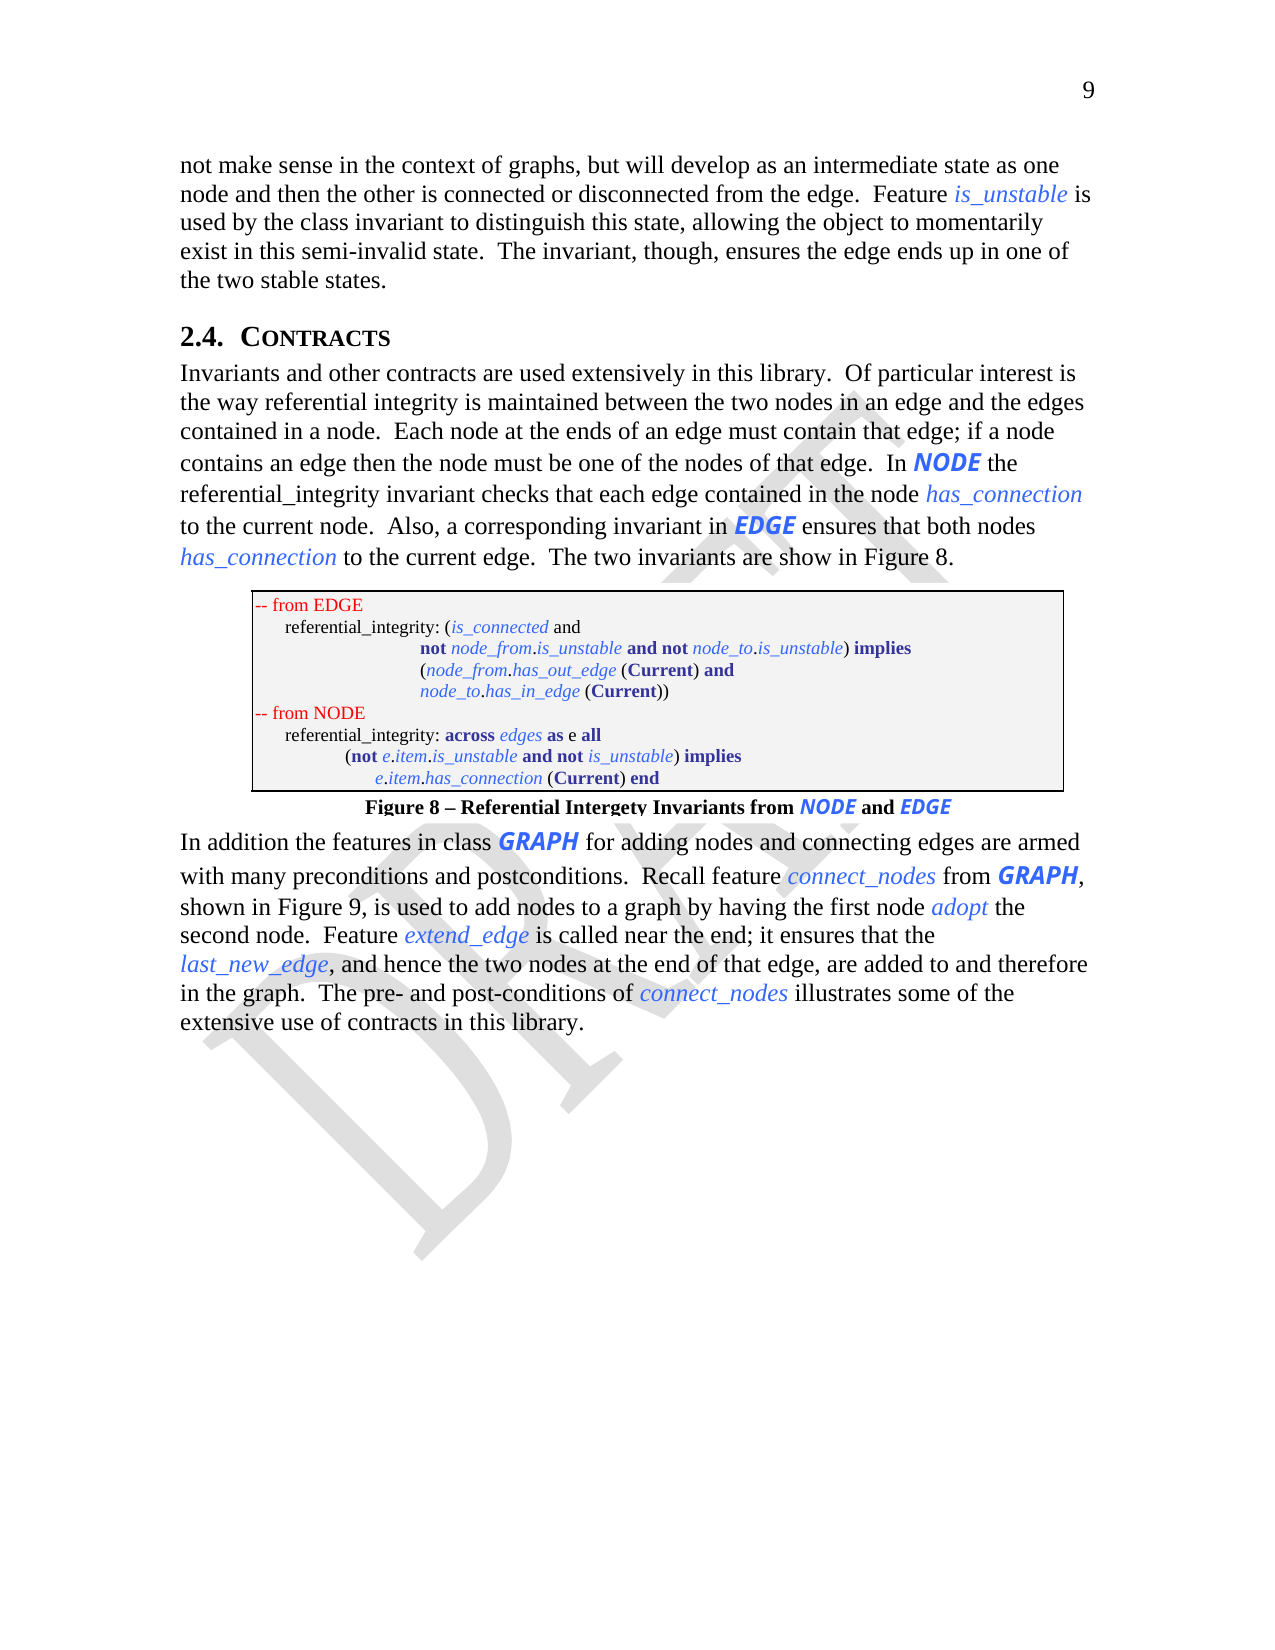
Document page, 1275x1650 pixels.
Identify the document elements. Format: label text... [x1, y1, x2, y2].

subtitle Contracts [180, 319, 1095, 352]
text Invariants and other contracts are used extensively in this library. Of particular interest is the way referential integrity is maintained between the two nodes in an edge and the edges contained in a node. Each node at the ends of an edge must contain that edge; if a node contains an edge then the node must be one of the nodes of that edge. In NODE the referential_integrity invariant checks that each edge contained in the node has_connection to the current node. Also, a corresponding invariant in EDGE ensures that both nodes has_connection to the current edge. The two invariants are show in Figure 8. [180, 358, 1095, 570]
text In addition the features in class GRAPH for adding nodes and connecting edges are armed with many preconditions and postconditions. Recall feature connect_nodes from GRAPH, shown in Figure 9, is used to add nodes to a graph by having the first node adopt the second node. Feature extend_edge is called near the end; it ensures that the last_new_edge, and hence the two nodes at the end of that edge, are added to and therefore in the graph. The pre- and post-conditions of connect_nodes illustrates some of the extensive use of contracts in this library. [180, 824, 1095, 1036]
